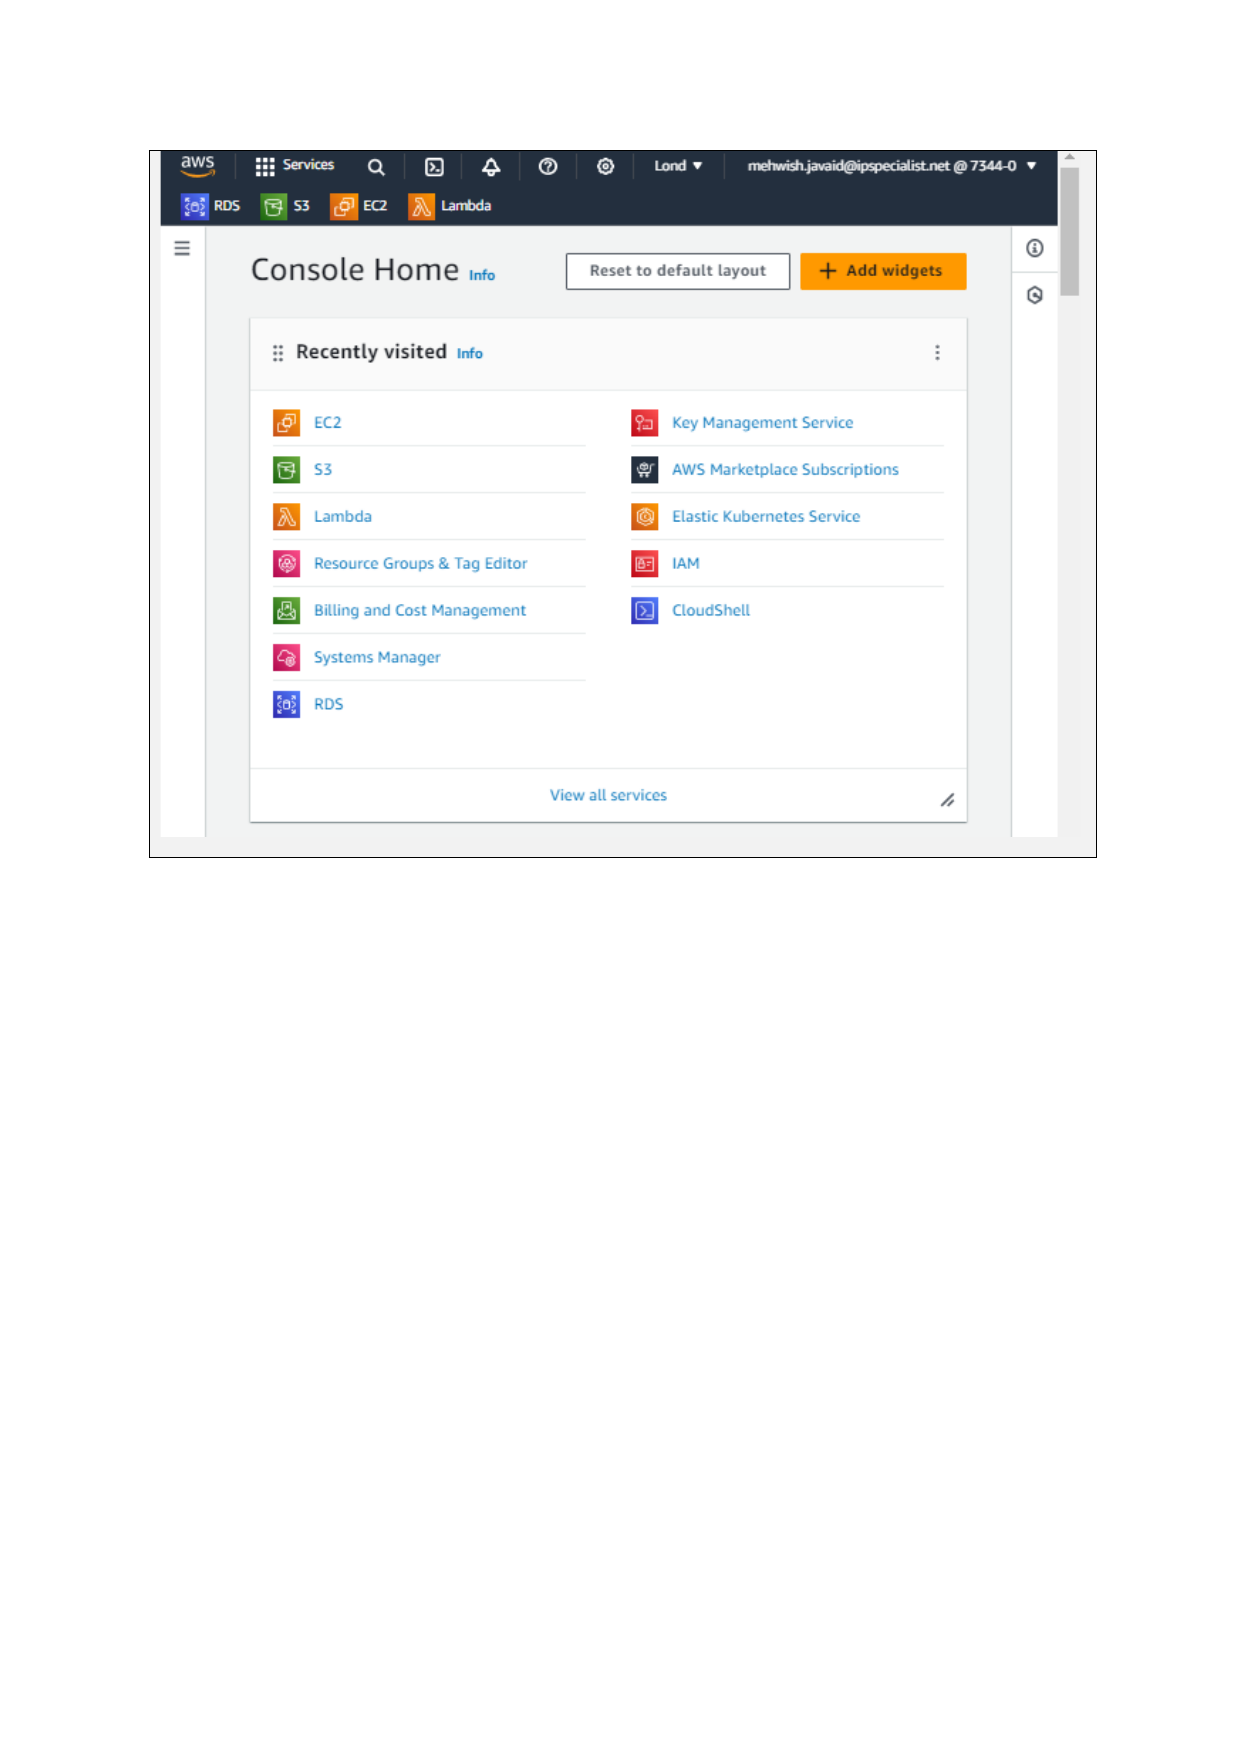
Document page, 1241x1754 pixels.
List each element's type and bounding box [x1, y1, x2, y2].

picture [160, 151, 1081, 837]
table_header [150, 151, 1096, 857]
